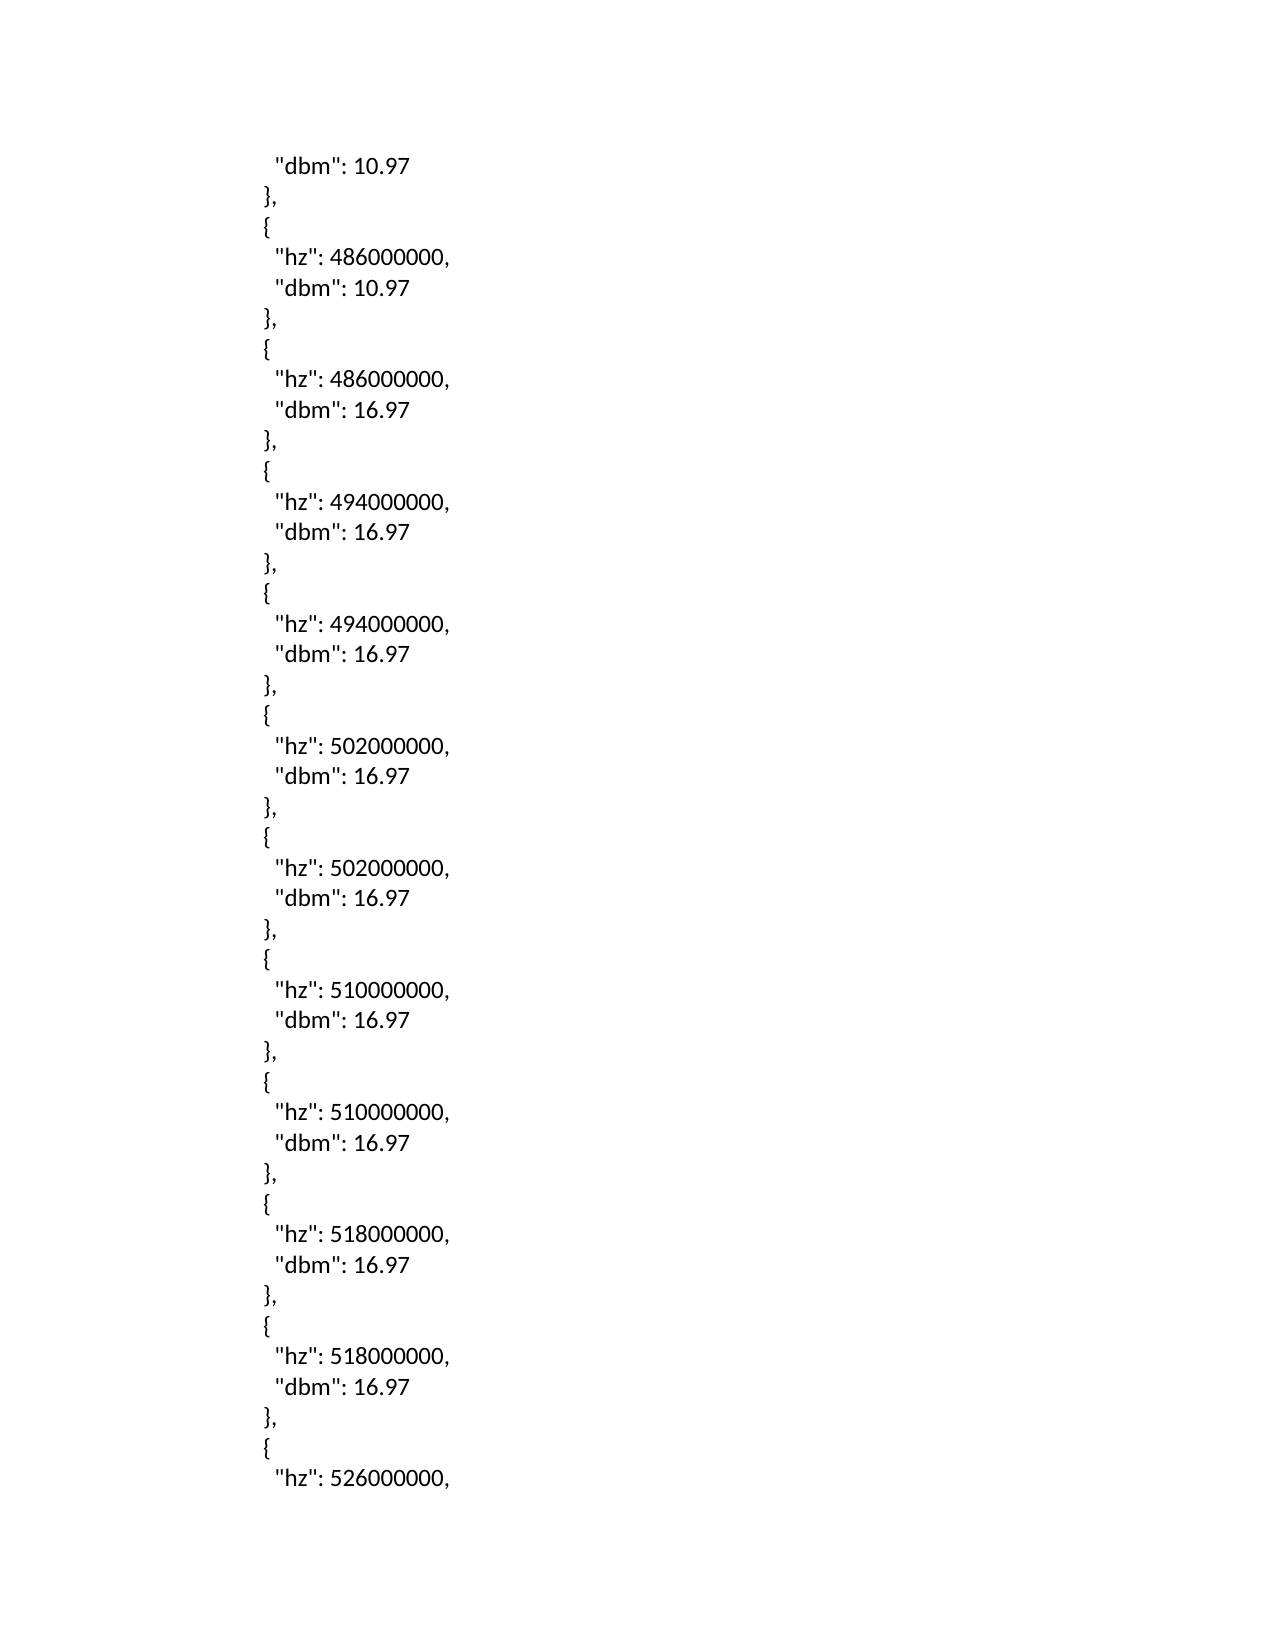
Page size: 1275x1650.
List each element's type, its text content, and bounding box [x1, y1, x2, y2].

text "hz": 518000000, [150, 1218, 1125, 1249]
text "hz": 510000000, [150, 974, 1125, 1004]
text }, [150, 1035, 1125, 1066]
text "hz": 510000000, [150, 1096, 1125, 1127]
text "dbm": 16.97 [150, 760, 1125, 791]
text { [150, 211, 1125, 242]
text }, [150, 303, 1125, 333]
text }, [150, 791, 1125, 821]
text { [150, 577, 1125, 608]
text "dbm": 10.97 [150, 272, 1125, 303]
text "dbm": 16.97 [150, 882, 1125, 913]
text "dbm": 10.97 [150, 150, 1125, 181]
text "hz": 502000000, [150, 852, 1125, 882]
text }, [150, 1401, 1125, 1432]
text { [150, 943, 1125, 974]
text }, [150, 669, 1125, 699]
text "dbm": 16.97 [150, 1371, 1125, 1401]
text "hz": 494000000, [150, 486, 1125, 516]
text "hz": 486000000, [150, 364, 1125, 394]
text "dbm": 16.97 [150, 1127, 1125, 1157]
text "dbm": 16.97 [150, 1249, 1125, 1279]
text { [150, 455, 1125, 486]
text "hz": 502000000, [150, 730, 1125, 760]
text "hz": 486000000, [150, 242, 1125, 272]
text { [150, 1310, 1125, 1340]
text { [150, 1432, 1125, 1462]
text { [150, 1188, 1125, 1218]
text { [150, 333, 1125, 364]
text "dbm": 16.97 [150, 1004, 1125, 1035]
text "dbm": 16.97 [150, 638, 1125, 669]
text "dbm": 16.97 [150, 394, 1125, 425]
text }, [150, 547, 1125, 577]
text "hz": 494000000, [150, 608, 1125, 638]
text "hz": 526000000, [150, 1462, 1125, 1493]
text { [150, 699, 1125, 730]
text }, [150, 425, 1125, 455]
text }, [150, 1279, 1125, 1310]
text "dbm": 16.97 [150, 516, 1125, 547]
text { [150, 1066, 1125, 1096]
text "hz": 518000000, [150, 1340, 1125, 1371]
text }, [150, 1157, 1125, 1188]
text }, [150, 181, 1125, 211]
text { [150, 821, 1125, 852]
text }, [150, 913, 1125, 943]
